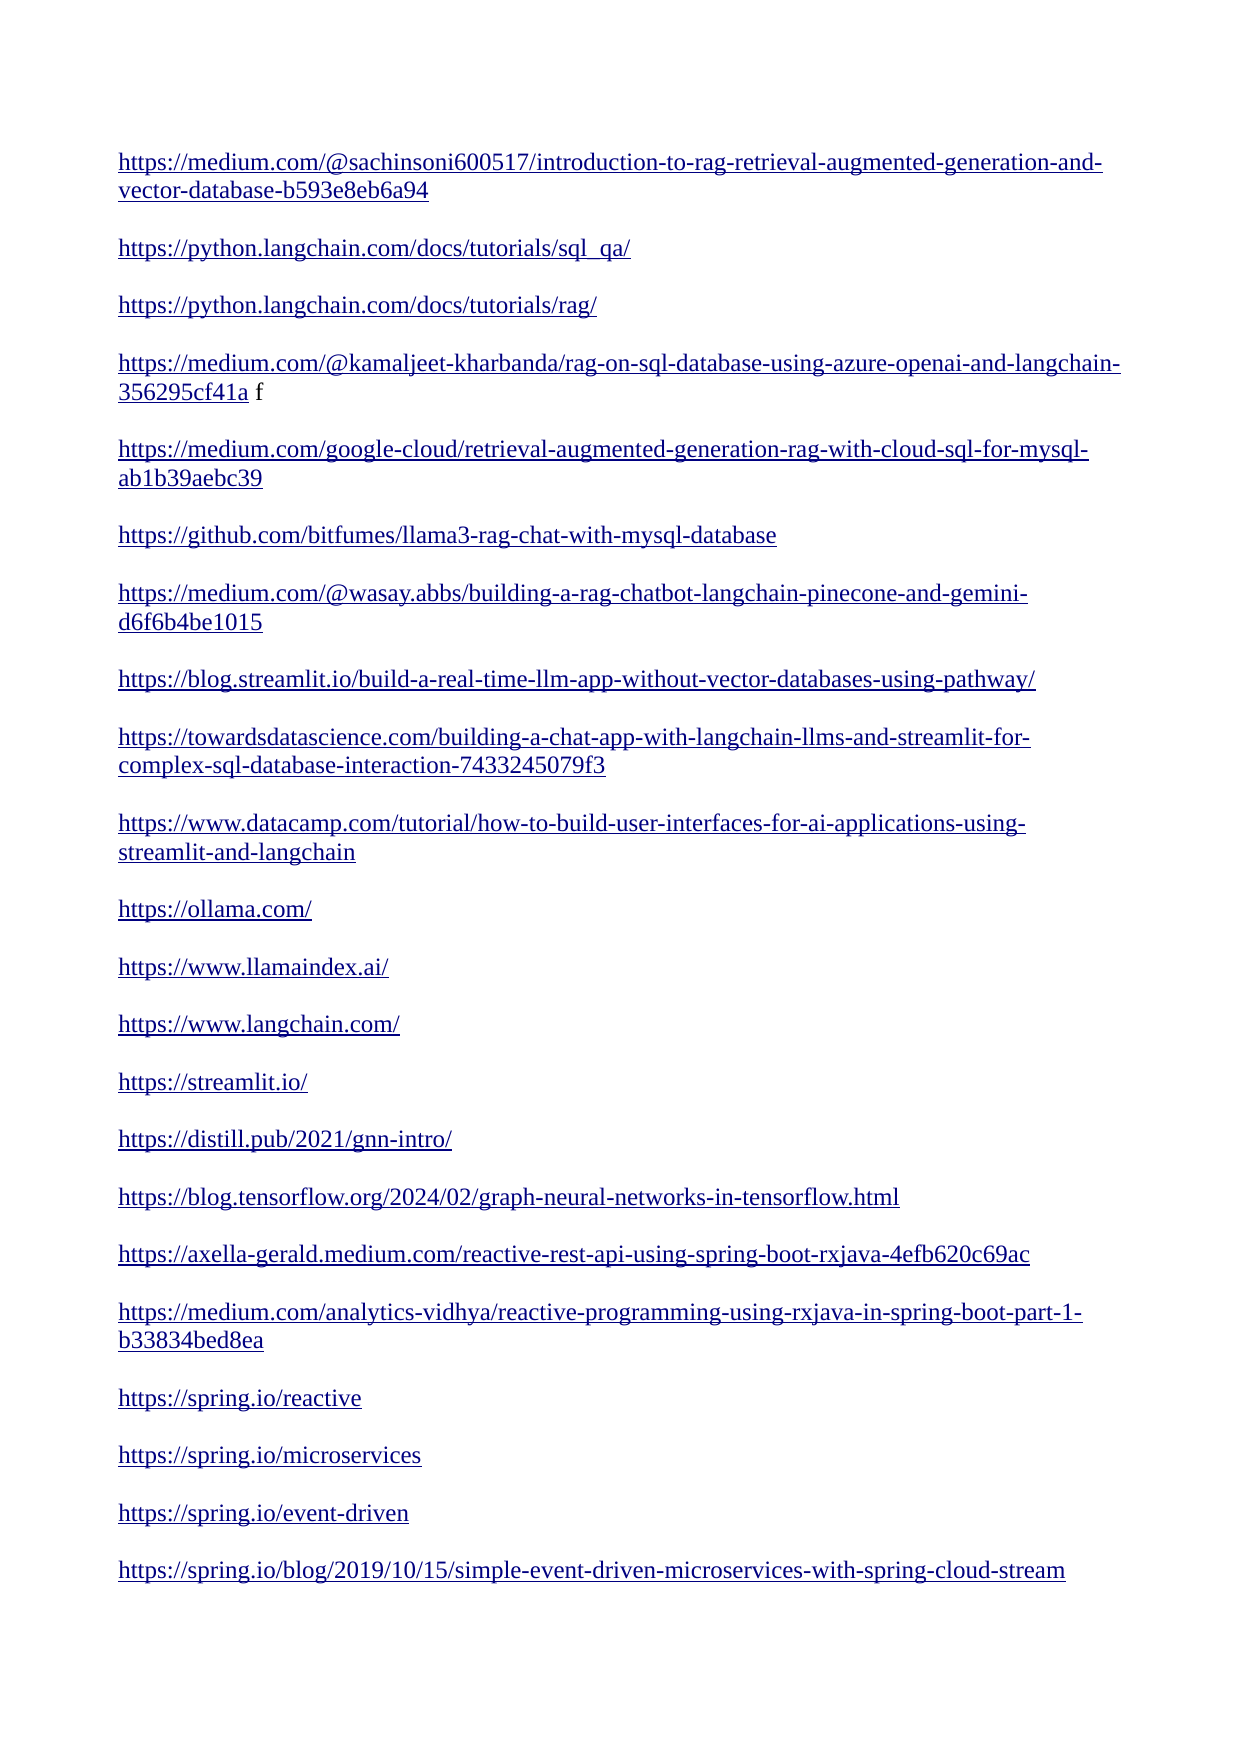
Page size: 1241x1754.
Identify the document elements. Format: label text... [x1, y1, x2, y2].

text https://spring.io/event-driven [118, 1498, 1122, 1527]
text https://distill.pub/2021/gnn-intro/ [118, 1124, 1122, 1153]
text https://python.langchain.com/docs/tutorials/rag/ [118, 291, 1122, 319]
text https://medium.com/@wasay.abbs/building-a-rag-chatbot-langchain-pinecone-and-gemini-d6f6b4be1015 [118, 578, 1122, 636]
text https://towardsdatascience.com/building-a-chat-app-with-langchain-llms-and-streamlit-for-complex-sql-database-interaction-7433245079f3 [118, 722, 1122, 779]
text https://www.datacamp.com/tutorial/how-to-build-user-interfaces-for-ai-applications-using-streamlit-and-langchain [118, 808, 1122, 866]
text https://python.langchain.com/docs/tutorials/sql_qa/ [118, 233, 1122, 262]
text https://medium.com/google-cloud/retrieval-augmented-generation-rag-with-cloud-sql-for-mysql-ab1b39aebc39 [118, 434, 1122, 492]
text https://streamlit.io/ [118, 1067, 1122, 1096]
text https://www.llamaindex.ai/ [118, 952, 1122, 981]
text https://github.com/bitfumes/llama3-rag-chat-with-mysql-database [118, 521, 1122, 549]
text https://ollama.com/ [118, 894, 1122, 923]
text https://axella-gerald.medium.com/reactive-rest-api-using-spring-boot-rxjava-4efb620c69ac [118, 1239, 1122, 1268]
text https://spring.io/blog/2019/10/15/simple-event-driven-microservices-with-spring-cloud-stream [118, 1556, 1122, 1584]
text https://spring.io/reactive [118, 1383, 1122, 1412]
text https://blog.streamlit.io/build-a-real-time-llm-app-without-vector-databases-using-pathway/ [118, 664, 1122, 693]
text https://blog.tensorflow.org/2024/02/graph-neural-networks-in-tensorflow.html [118, 1182, 1122, 1211]
text https://spring.io/microservices [118, 1441, 1122, 1469]
text https://medium.com/@sachinsoni600517/introduction-to-rag-retrieval-augmented-generation-and-vector-database-b593e8eb6a94 [118, 147, 1122, 204]
text https://medium.com/@kamaljeet-kharbanda/rag-on-sql-database-using-azure-openai-and-langchain-356295cf41a f [118, 348, 1122, 406]
text https://medium.com/analytics-vidhya/reactive-programming-using-rxjava-in-spring-boot-part-1-b33834bed8ea [118, 1297, 1122, 1354]
text https://www.langchain.com/ [118, 1009, 1122, 1038]
